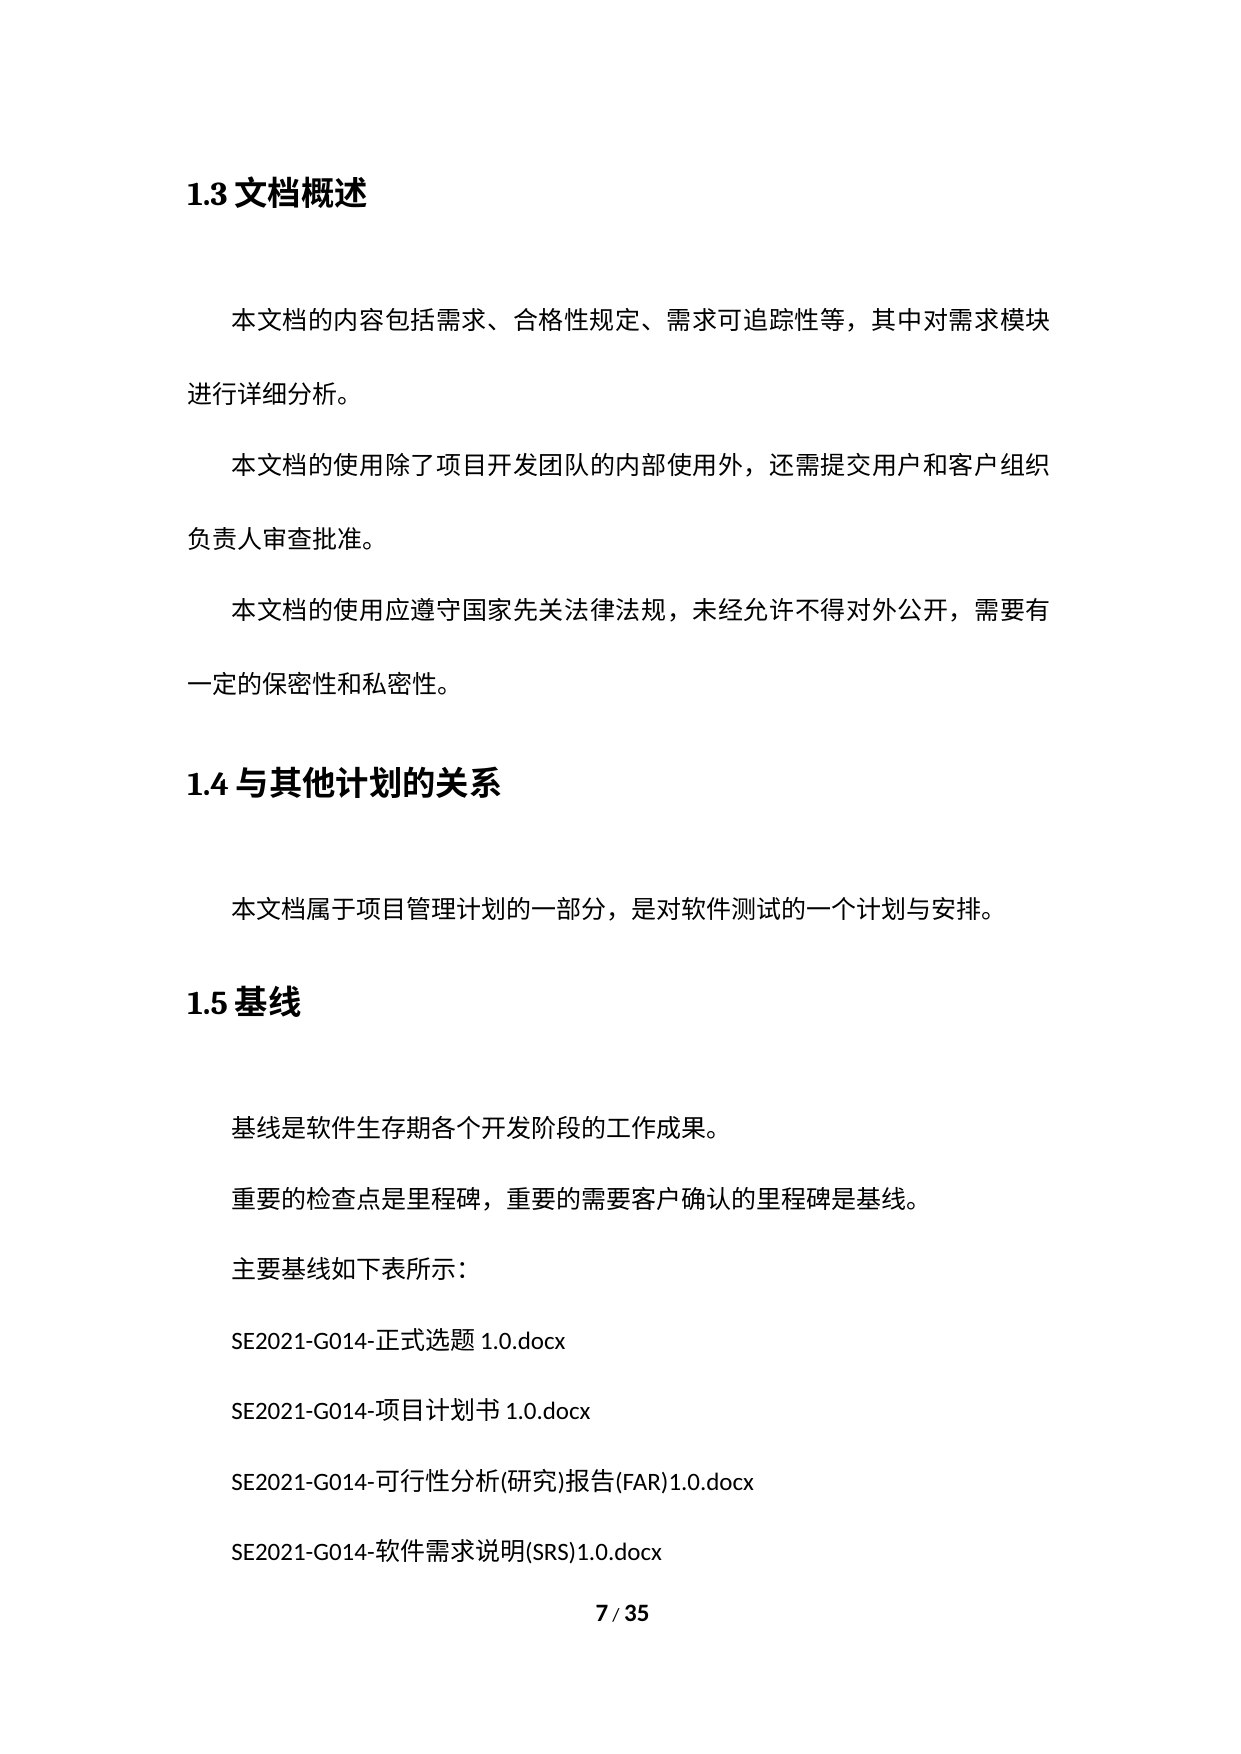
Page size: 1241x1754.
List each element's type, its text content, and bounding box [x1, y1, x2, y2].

text 本文档属于项目管理计划的一部分，是对软件测试的一个计划与安排。 [187, 875, 1053, 940]
text SE2021-G014-正式选题1.0.docx [187, 1306, 1053, 1371]
text 本文档的使用除了项目开发团队的内部使用外，还需提交用户和客户组织负责人审查批准。 [187, 431, 1053, 571]
text 1.3文档概述 [187, 158, 1053, 223]
text SE2021-G014-可行性分析(研究)报告(FAR)1.0.docx [187, 1447, 1053, 1512]
text SE2021-G014-项目计划书1.0.docx [187, 1376, 1053, 1441]
text 主要基线如下表所示： [187, 1235, 1053, 1300]
text 基线是软件生存期各个开发阶段的工作成果。 [187, 1094, 1053, 1159]
text SE2021-G014-软件需求说明(SRS)1.0.docx [187, 1517, 1053, 1582]
text 1.4与其他计划的关系 [187, 748, 1053, 813]
text 重要的检查点是里程碑，重要的需要客户确认的里程碑是基线。 [187, 1165, 1053, 1230]
text 本文档的内容包括需求、合格性规定、需求可追踪性等，其中对需求模块进行详细分析。 [187, 286, 1053, 425]
text 本文档的使用应遵守国家先关法律法规，未经允许不得对外公开，需要有一定的保密性和私密性。 [187, 576, 1053, 716]
text 1.5基线 [187, 967, 1053, 1032]
